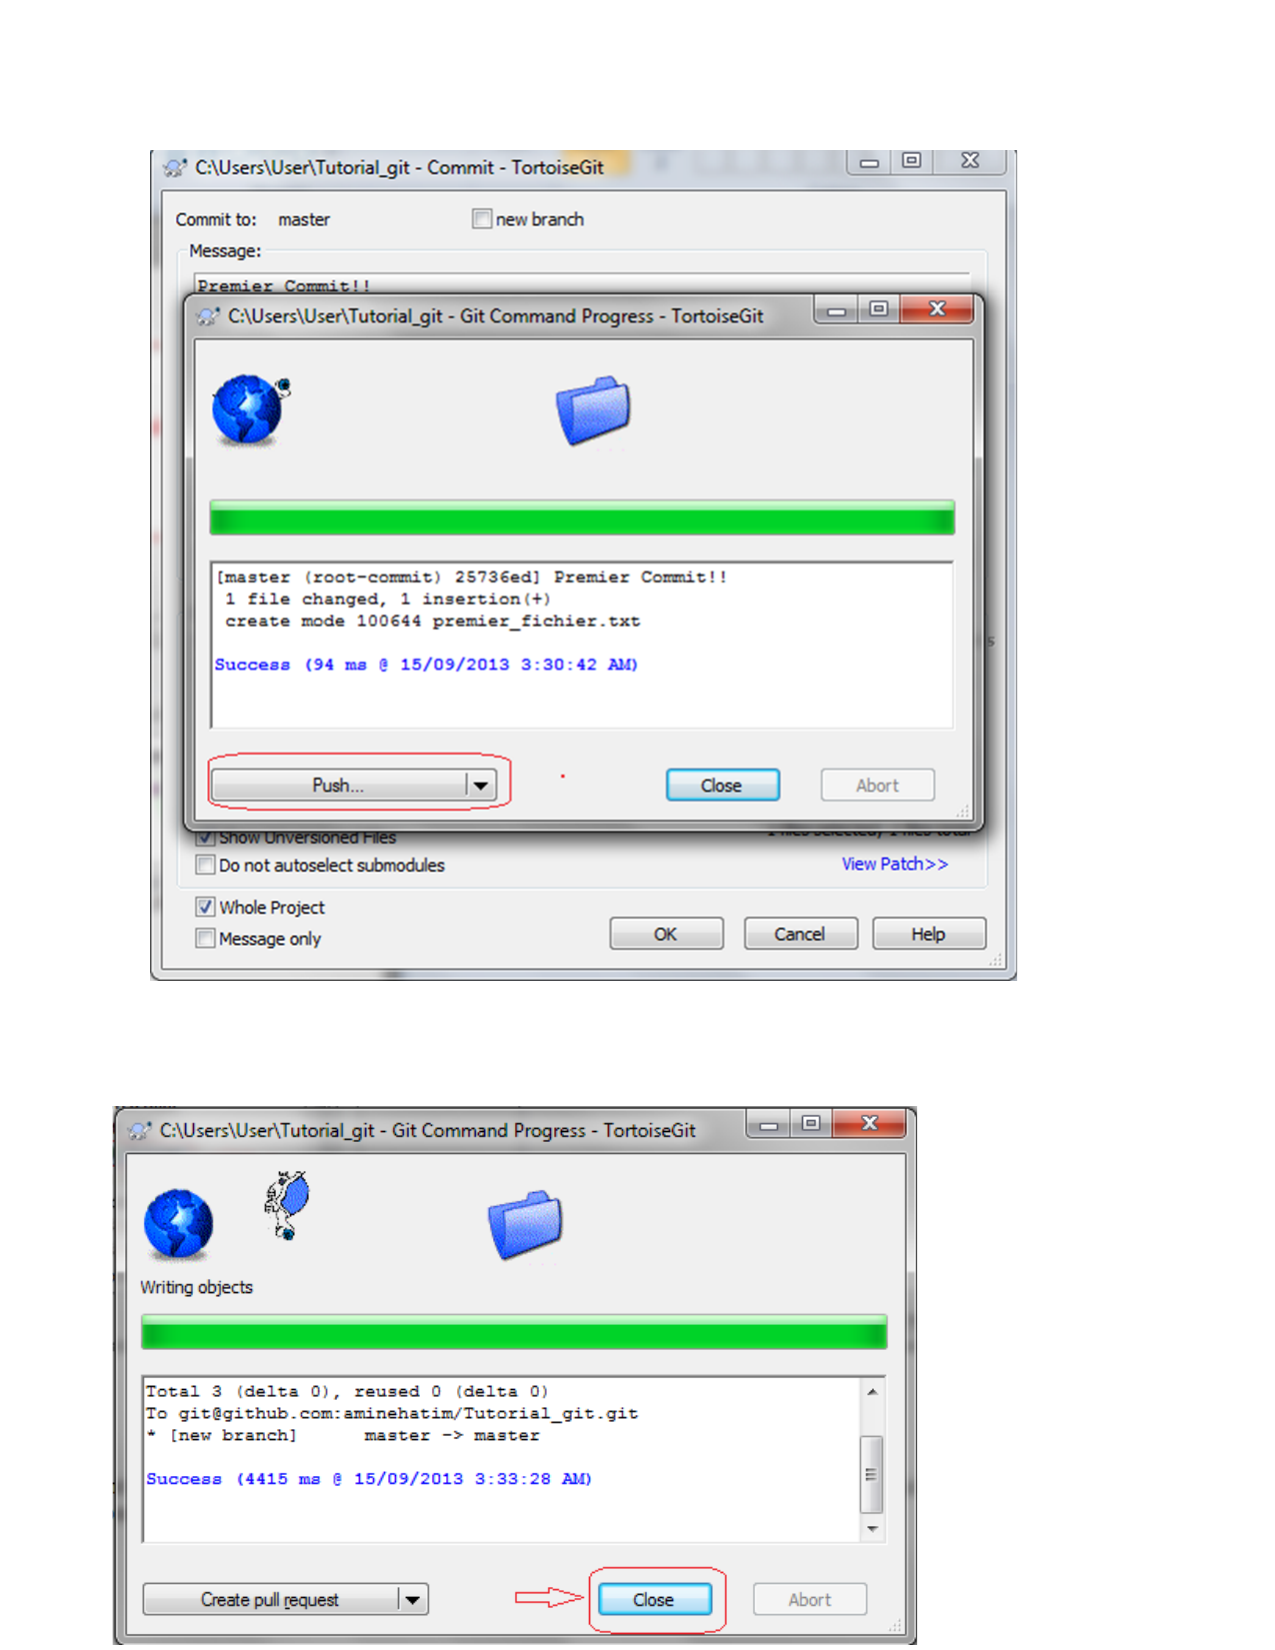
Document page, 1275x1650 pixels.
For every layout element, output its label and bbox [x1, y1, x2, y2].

picture [111, 1106, 916, 1643]
picture [150, 150, 1018, 981]
